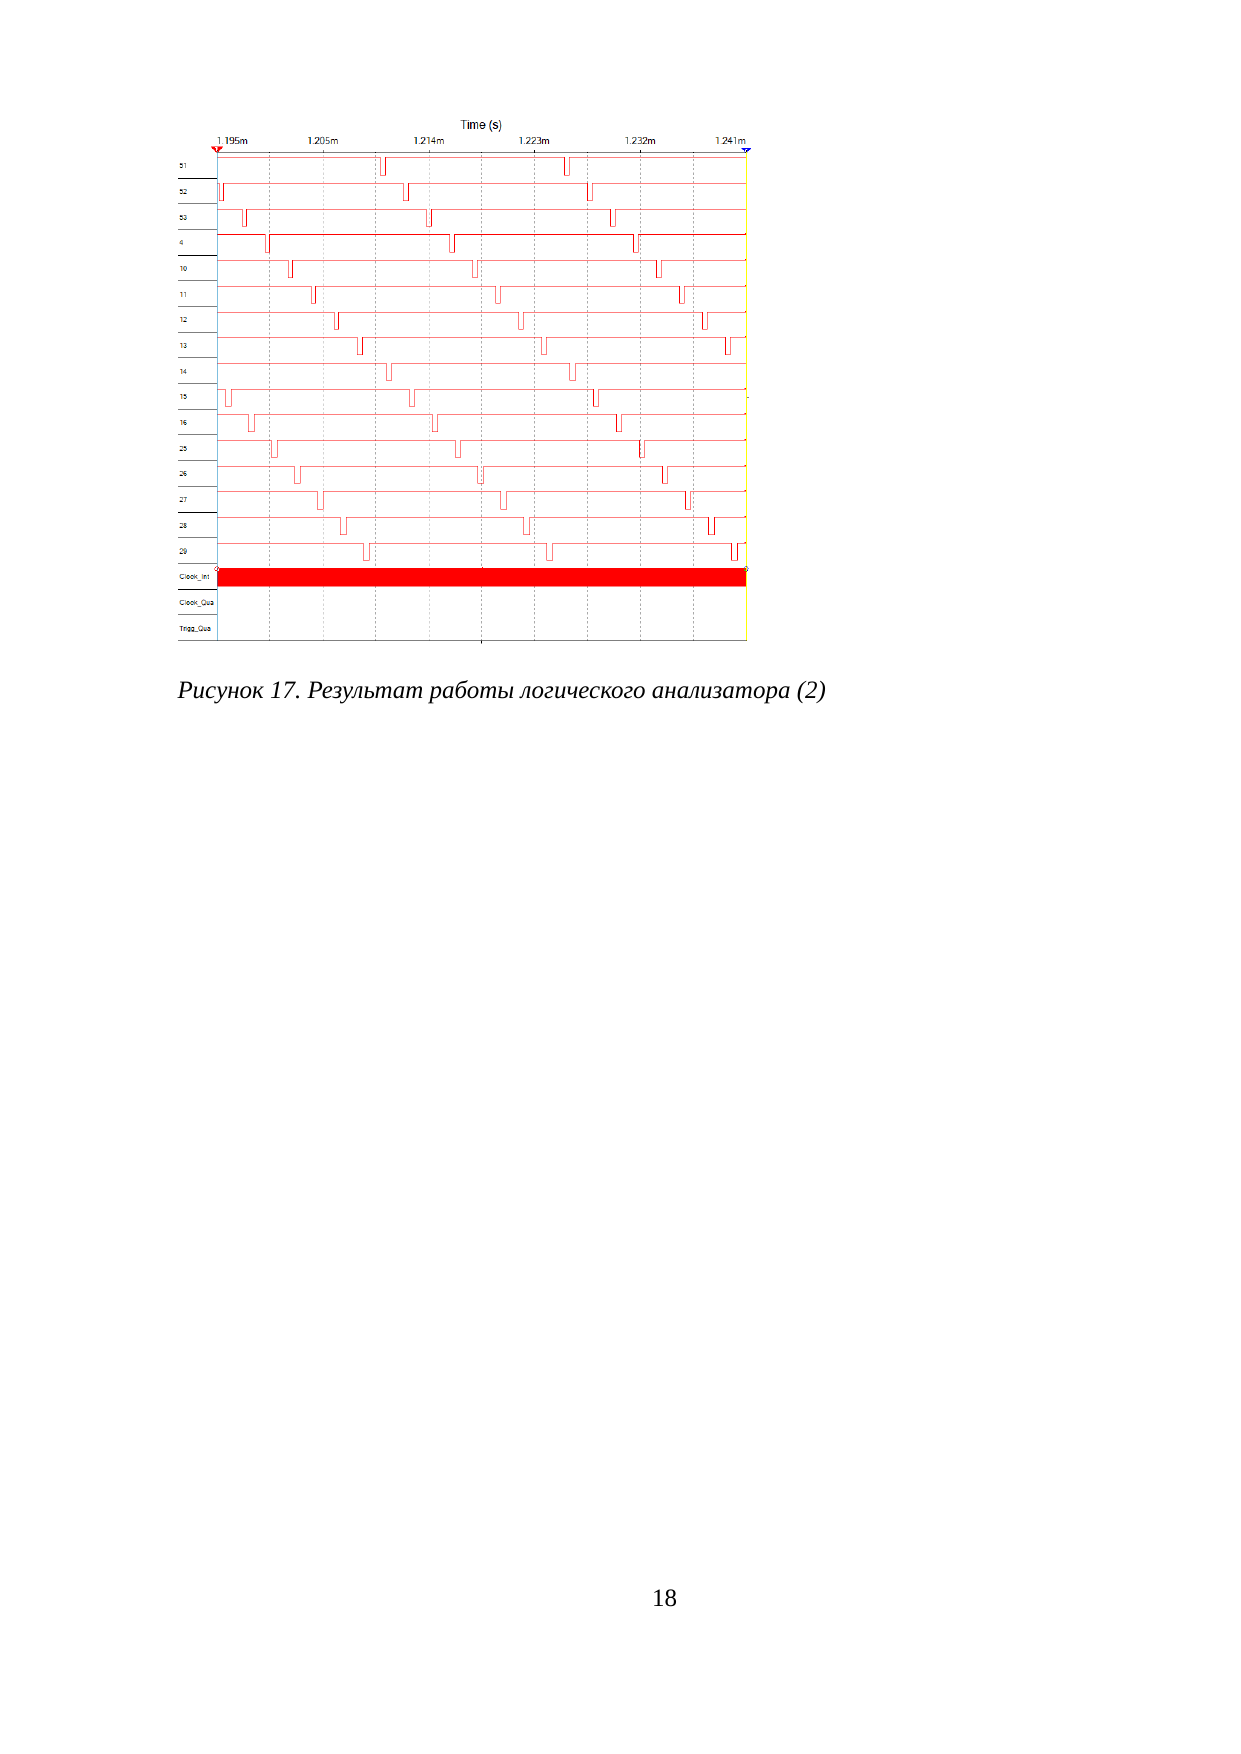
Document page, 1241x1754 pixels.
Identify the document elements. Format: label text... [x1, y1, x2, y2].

text Рисунок 17. Результат работы логического анализатора (2) [177, 675, 1152, 704]
picture [177, 118, 755, 646]
